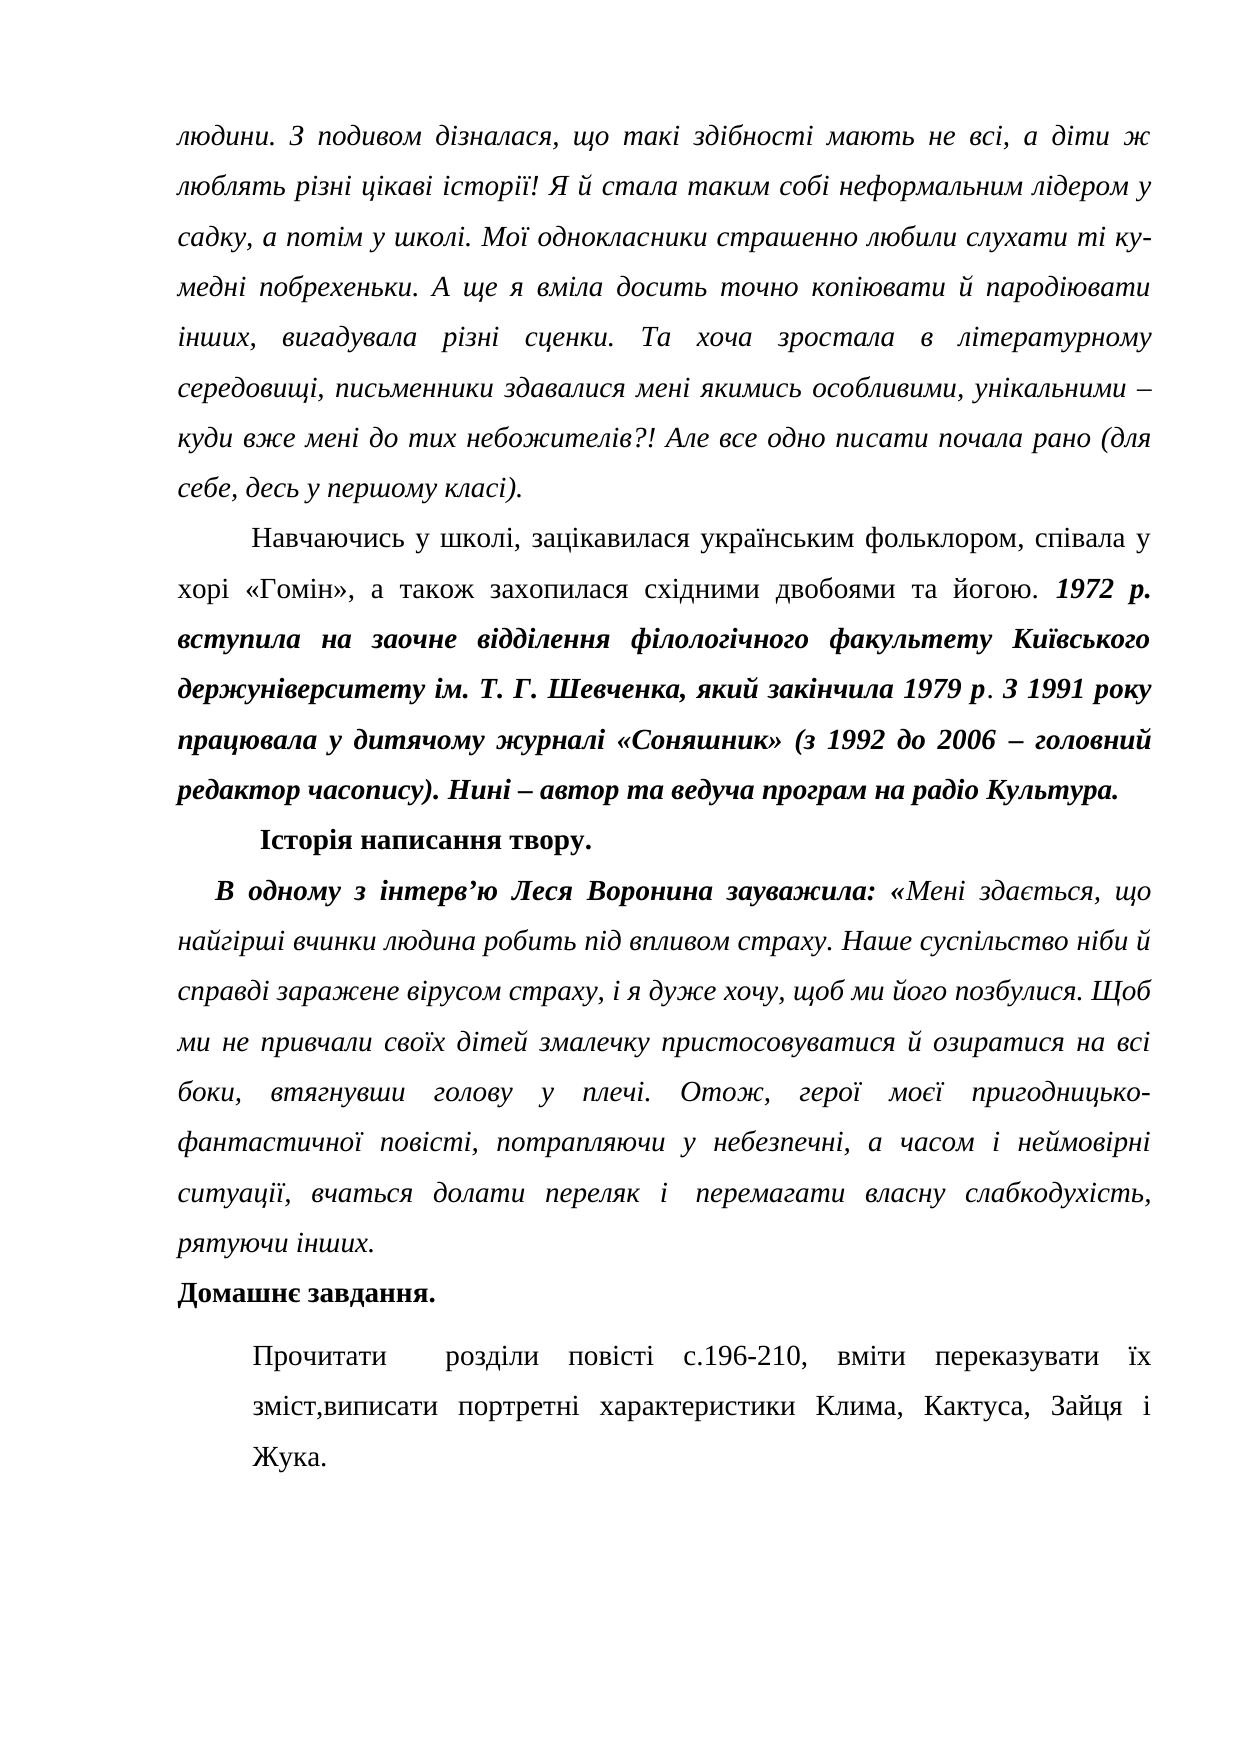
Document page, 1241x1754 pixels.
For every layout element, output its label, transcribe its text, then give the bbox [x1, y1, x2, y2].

text Навчаючись у школі, зацікавилася українським фольклором, співала у хорі «Гомін», а також захопилася східними двобоями та йогою. 1972 р. вступила на заочне відділення філологічного факультету Київського держуніверситету ім. Т. Г. Шевченка, який закінчила 1979 р. З 1991 року працювала у дитячому журналі «Соняшник» (з 1992 до 2006 – головний редактор часопису). Нині – автор та ведуча програм на радіо Культура. [177, 521, 1152, 806]
list Прочитати розділи повісті с.196-210, вміти переказувати їх зміст,виписати портретні характеристики Клима, Кактуса, Зайця і Жука. [252, 1338, 1152, 1472]
text Домашнє завдання. [177, 1275, 1152, 1309]
text В одному з інтерв’ю Леся Воронина зауважила: «Мені здається, що найгірші вчинки людина робить під впливом страху. Наше суспільство ніби й справді заражене вірусом страху, і я дуже хочу, щоб ми його позбулися. Щоб ми не привчали своїх дітей змалечку пристосовуватися й озиратися на всі боки, втягнувши голову у плечі. Отож, герої моєї пригодницько-фантастичної повісті, потрапляючи у небезпечні, а часом і неймовірні ситуації, вчаться долати переляк і перемагати власну слабкодухість, рятуючи інших. [177, 873, 1152, 1258]
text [177, 118, 1152, 504]
list Історія написання твору. [252, 822, 1152, 856]
